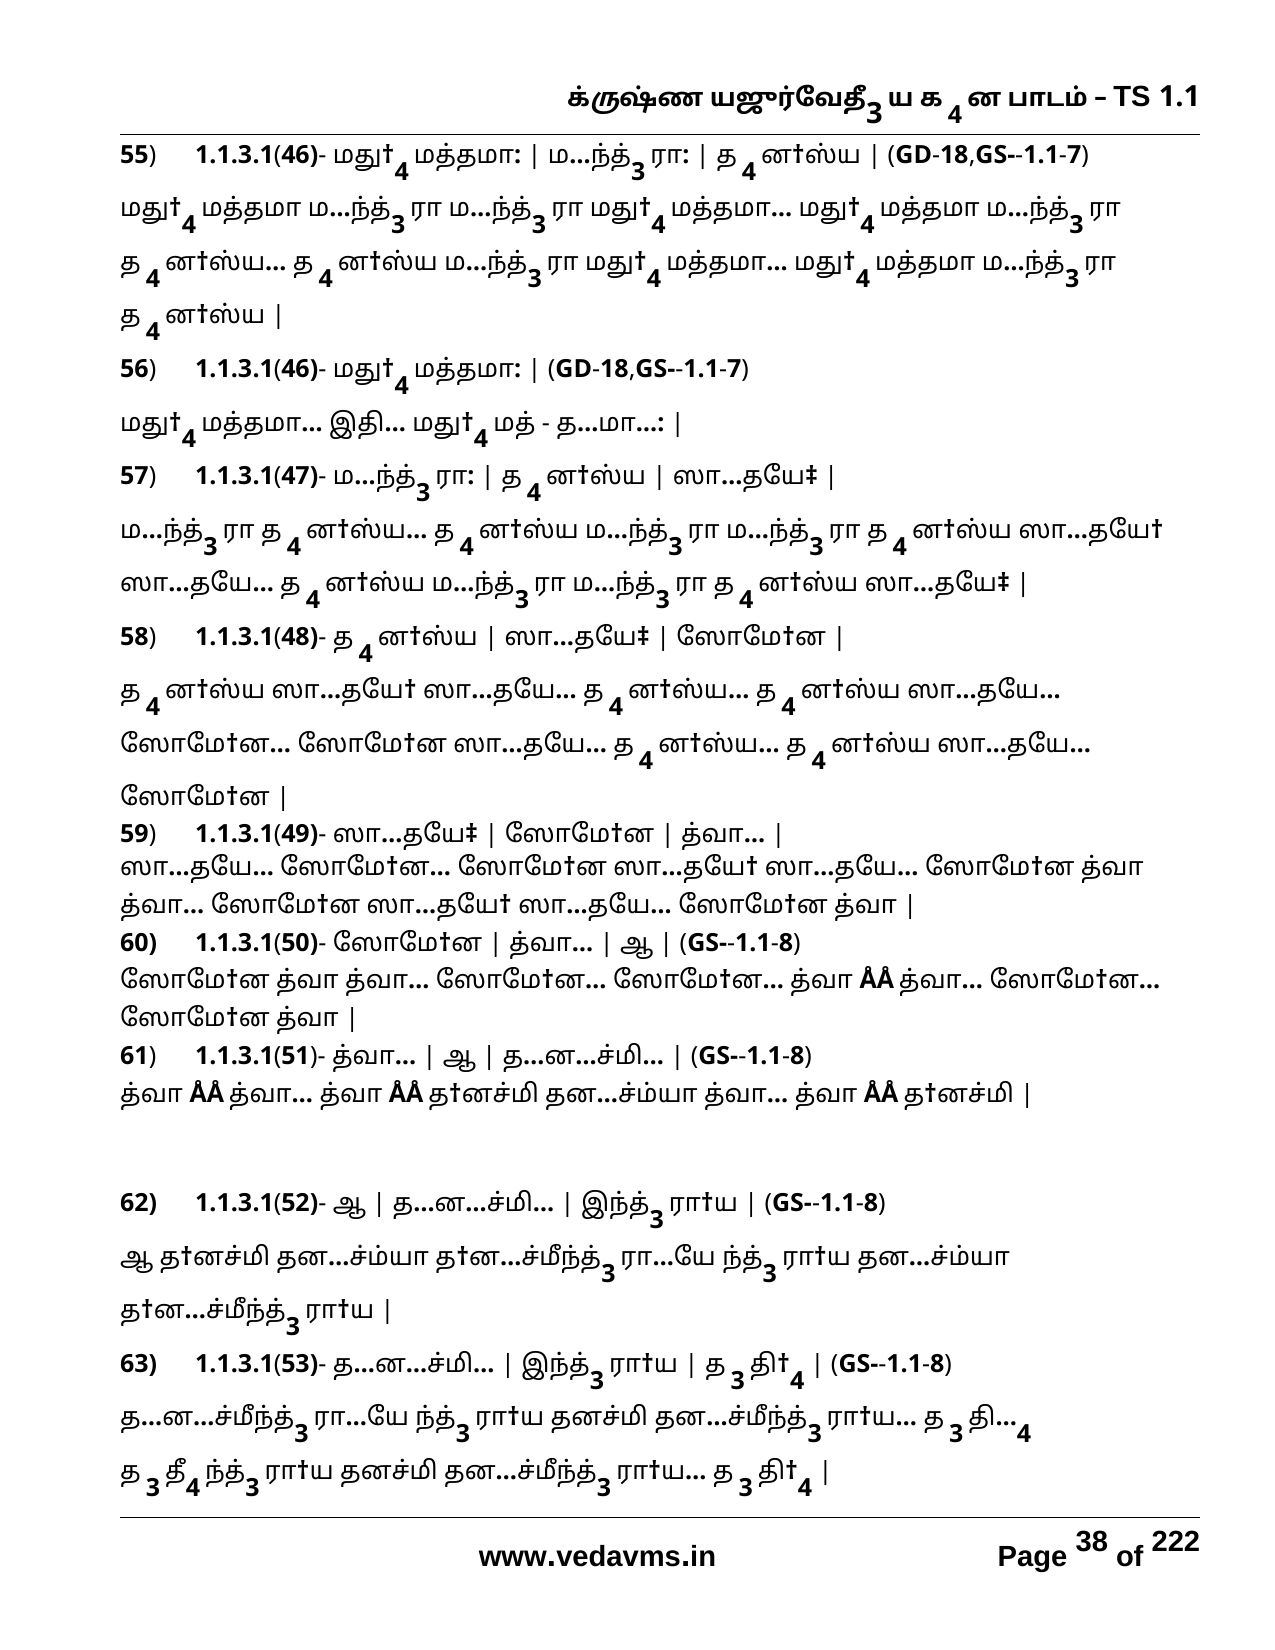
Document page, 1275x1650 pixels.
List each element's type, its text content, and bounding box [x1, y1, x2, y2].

text 59) 1.1.3.1(49)- ஸா…தயே‡ | ஸோமே†ன | த்வா… | [120, 816, 1200, 852]
text ம…ந்த்3ரா த4ன†ஸ்ய… த4ன†ஸ்ய ம…ந்த்3ரா ம…ந்த்3ரா த4ன†ஸ்ய ஸா…தயே† ஸா…தயே… த4ன†ஸ்ய ம…ந்த்3ரா ம…ந்த்3ரா த4ன†ஸ்ய ஸா…தயே‡ | [120, 511, 1200, 616]
text த4ன†ஸ்ய ஸா…தயே† ஸா…தயே… த4ன†ஸ்ய… த4ன†ஸ்ய ஸா…தயே… ஸோமே†ன… ஸோமே†ன ஸா…தயே… த4ன†ஸ்ய… த4ன†ஸ்ய ஸா…தயே… ஸோமே†ன | [120, 672, 1200, 814]
text த…ன…ச்மீந்த்3ரா…யே ந்த்3ரா†ய தனச்மி தன…ச்மீந்த்3ரா†ய… த3தி…4 த3தீ4ந்த்3ரா†ய தனச்மி தன…ச்மீந்த்3ரா†ய… த3தி†4 | [120, 1399, 1200, 1503]
text த†ன…ச்மீந்த்3ரா†ய | [120, 1292, 1200, 1343]
text மது†4மத்தமா ம…ந்த்3ரா ம…ந்த்3ரா மது†4மத்தமா… மது†4மத்தமா ம…ந்த்3ரா த4ன†ஸ்ய… த4ன†ஸ்ய ம…ந்த்3ரா மது†4மத்தமா… மது†4மத்தமா ம…ந்த்3ரா த4ன†ஸ்ய | [120, 190, 1200, 348]
text மது†4மத்தமா… இதி… மது†4மத் - த…மா…: | [120, 404, 1200, 455]
text 63) 1.1.3.1(53)- த…ன…ச்மி… | இந்த்3ரா†ய | த3தி†4 | (GS--1.1-8) [120, 1345, 1200, 1396]
text ஆ த†னச்மி தன…ச்ம்யா த†ன…ச்மீந்த்3ரா…யே ந்த்3ரா†ய தன…ச்ம்யா [120, 1238, 1200, 1289]
text த்வா ÅÅத்வா… த்வா ÅÅத†னச்மி தன…ச்ம்யா த்வா… த்வா ÅÅத†னச்மி | [120, 1075, 1200, 1111]
text 62) 1.1.3.1(52)- ஆ | த…ன…ச்மி… | இந்த்3ரா†ய | (GS--1.1-8) [120, 1185, 1200, 1236]
text 61) 1.1.3.1(51)- த்வா… | ஆ | த…ன…ச்மி… | (GS--1.1-8) [120, 1038, 1200, 1074]
text 58) 1.1.3.1(48)- த4ன†ஸ்ய | ஸா…தயே‡ | ஸோமே†ன | [120, 618, 1200, 669]
text 60) 1.1.3.1(50)- ஸோமே†ன | த்வா… | ஆ | (GS--1.1-8) [120, 924, 1200, 960]
text 57) 1.1.3.1(47)- ம…ந்த்3ரா: | த4ன†ஸ்ய | ஸா…தயே‡ | [120, 458, 1200, 509]
text 55) 1.1.3.1(46)- மது†4மத்தமா: | ம…ந்த்3ரா: | த4ன†ஸ்ய | (GD-18,GS--1.1-7) [120, 136, 1200, 187]
text ஸா…தயே… ஸோமே†ன… ஸோமே†ன ஸா…தயே† ஸா…தயே… ஸோமே†ன த்வா த்வா… ஸோமே†ன ஸா…தயே† ஸா…தயே… ஸோமே†ன த்வா | [120, 854, 1200, 922]
text 56) 1.1.3.1(46)- மது†4மத்தமா: | (GD-18,GS--1.1-7) [120, 351, 1200, 402]
text ஸோமே†ன த்வா த்வா… ஸோமே†ன… ஸோமே†ன… த்வா ÅÅத்வா… ஸோமே†ன… ஸோமே†ன த்வா | [120, 962, 1200, 1036]
